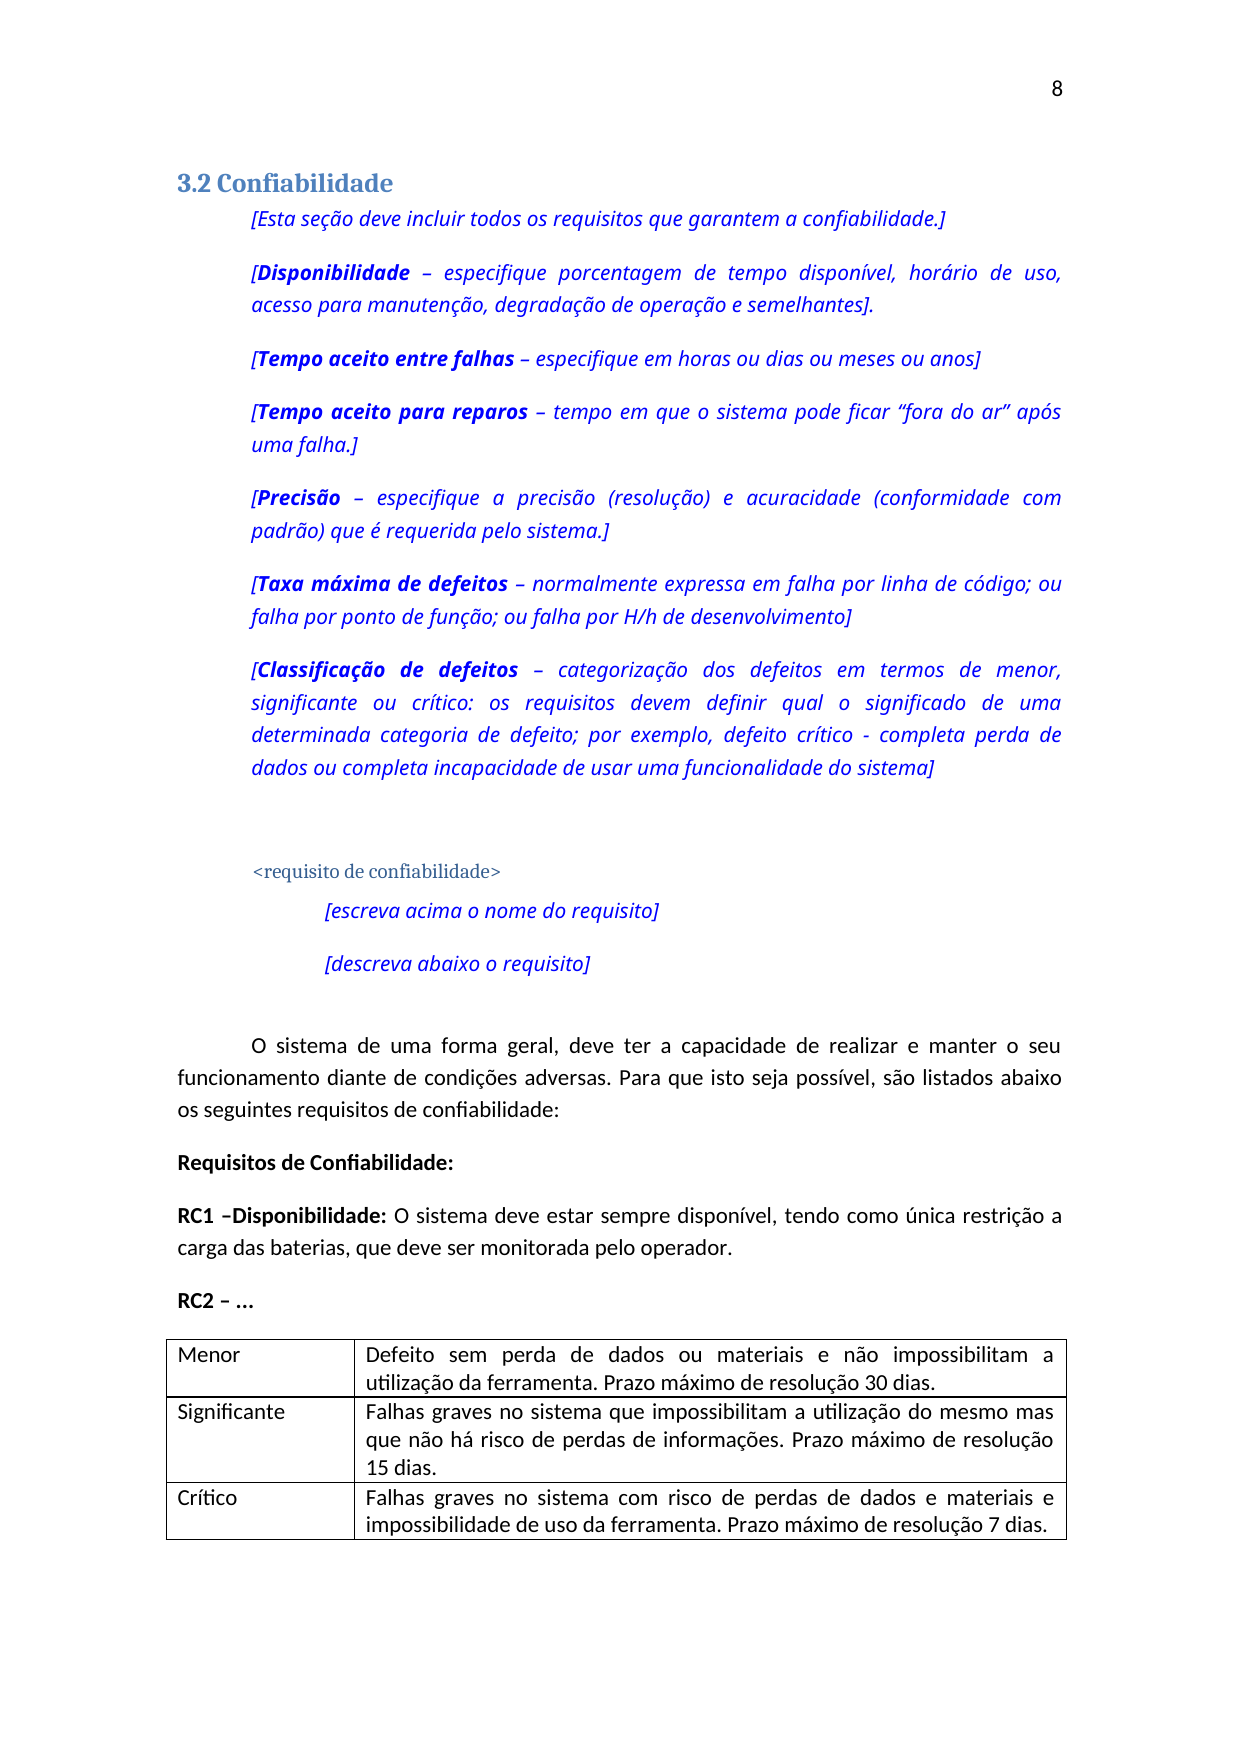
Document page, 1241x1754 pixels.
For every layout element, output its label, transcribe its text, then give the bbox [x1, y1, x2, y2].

text [descreva abaixo o requisito] [325, 949, 1063, 978]
text [escreva acima o nome do requisito] [325, 896, 1063, 924]
text O sistema de uma forma geral, deve ter a capacidade de realizar e manter o seu funcionamento diante de condições adversas. Para que isto seja possível, são listados abaixo os seguintes requisitos de confiabilidade: [177, 1031, 1063, 1123]
table_header Defeito sem perda de dados ou materiais e não impossibilitam a utilização da ferramenta. Prazo máximo de resolução 30 dias. [355, 1340, 1066, 1396]
table_cell Significante [167, 1398, 354, 1482]
text [Taxa máxima de defeitos – normalmente expressa em falha por linha de código; ou falha por ponto de função; ou falha por H/h de desenvolvimento] [251, 569, 1063, 630]
table_cell Falhas graves no sistema com risco de perdas de dados e materiais e impossibilidade de uso da ferramenta. Prazo máximo de resolução 7 dias. [355, 1483, 1066, 1539]
text [Precisão – especifique a precisão (resolução) e acuracidade (conformidade com padrão) que é requerida pelo sistema.] [251, 483, 1063, 544]
text RC1 –Disponibilidade: O sistema deve estar sempre disponível, tendo como única restrição a carga das baterias, que deve ser monitorada pelo operador. [177, 1201, 1063, 1261]
table_header Menor [167, 1340, 354, 1396]
subtitle 3.2 Confiabilidade [177, 168, 1063, 199]
subtitle <requisito de confiabilidade> [252, 860, 1063, 884]
text [Tempo aceito para reparos – tempo em que o sistema pode ficar “fora do ar” após uma falha.] [251, 397, 1063, 458]
text RC2 – ... [177, 1286, 1063, 1314]
text Requisitos de Confiabilidade: [177, 1148, 1063, 1176]
table_cell Falhas graves no sistema que impossibilitam a utilização do mesmo mas que não há risco de perdas de informações. Prazo máximo de resolução 15 dias. [355, 1398, 1066, 1482]
text [Tempo aceito entre falhas – especifique em horas ou dias ou meses ou anos] [251, 344, 1063, 372]
text [Disponibilidade – especifique porcentagem de tempo disponível, horário de uso, acesso para manutenção, degradação de operação e semelhantes]. [251, 258, 1063, 319]
table_cell Crítico [167, 1483, 354, 1539]
text [Esta seção deve incluir todos os requisitos que garantem a confiabilidade.] [251, 204, 1063, 233]
text [Classificação de defeitos – categorização dos defeitos em termos de menor, significante ou crítico: os requisitos devem definir qual o significado de uma determinada categoria de defeito; por exemplo, defeito crítico - completa perda de dados ou completa incapacidade de usar uma funcionalidade do sistema] [251, 655, 1063, 781]
